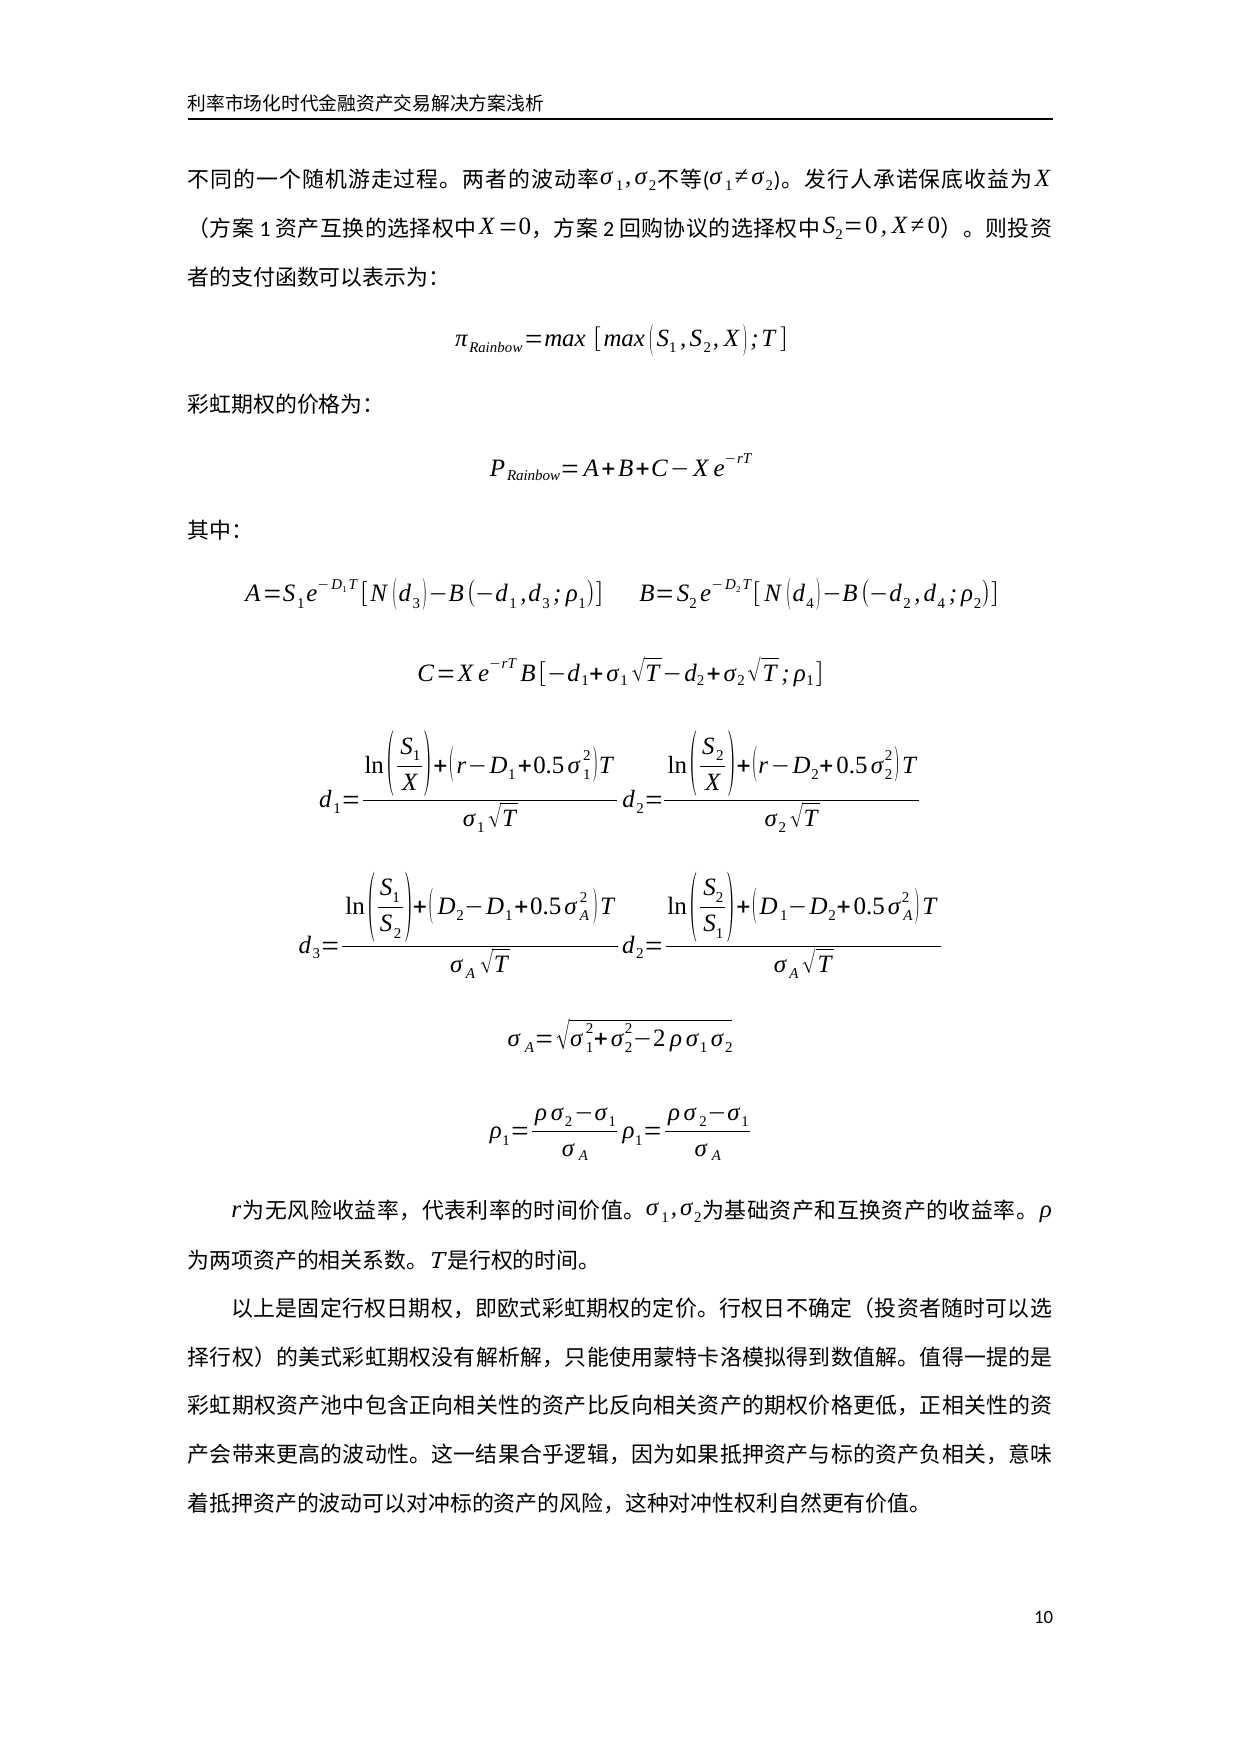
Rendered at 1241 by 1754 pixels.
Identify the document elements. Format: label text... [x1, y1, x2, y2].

text 其中： [187, 513, 1053, 545]
text 以上是固定行权日期权，即欧式彩虹期权的定价。行权日不确定（投资者随时可以选择行权）的美式彩虹期权没有解析解，只能使用蒙特卡洛模拟得到数值解。值得一提的是，彩虹期权资产池中包含正向相关性的资产比反向相关资产的期权价格更低，正相关性的资产会带来更高的波动性。这一结果合乎逻辑，因为如果抵押资产与标的资产负相关，意味着抵押资产的波动可以对冲标的资产的风险，这种对冲性权利自然更有价值。 [187, 1291, 1053, 1518]
text 彩虹期权的价格为： [187, 386, 1053, 419]
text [187, 162, 1053, 292]
text 为无风险收益率，代表利率的时间价值。为基础资产和互换资产的收益率。为两项资产的相关系数。T是行权的时间。 [187, 1193, 1053, 1275]
